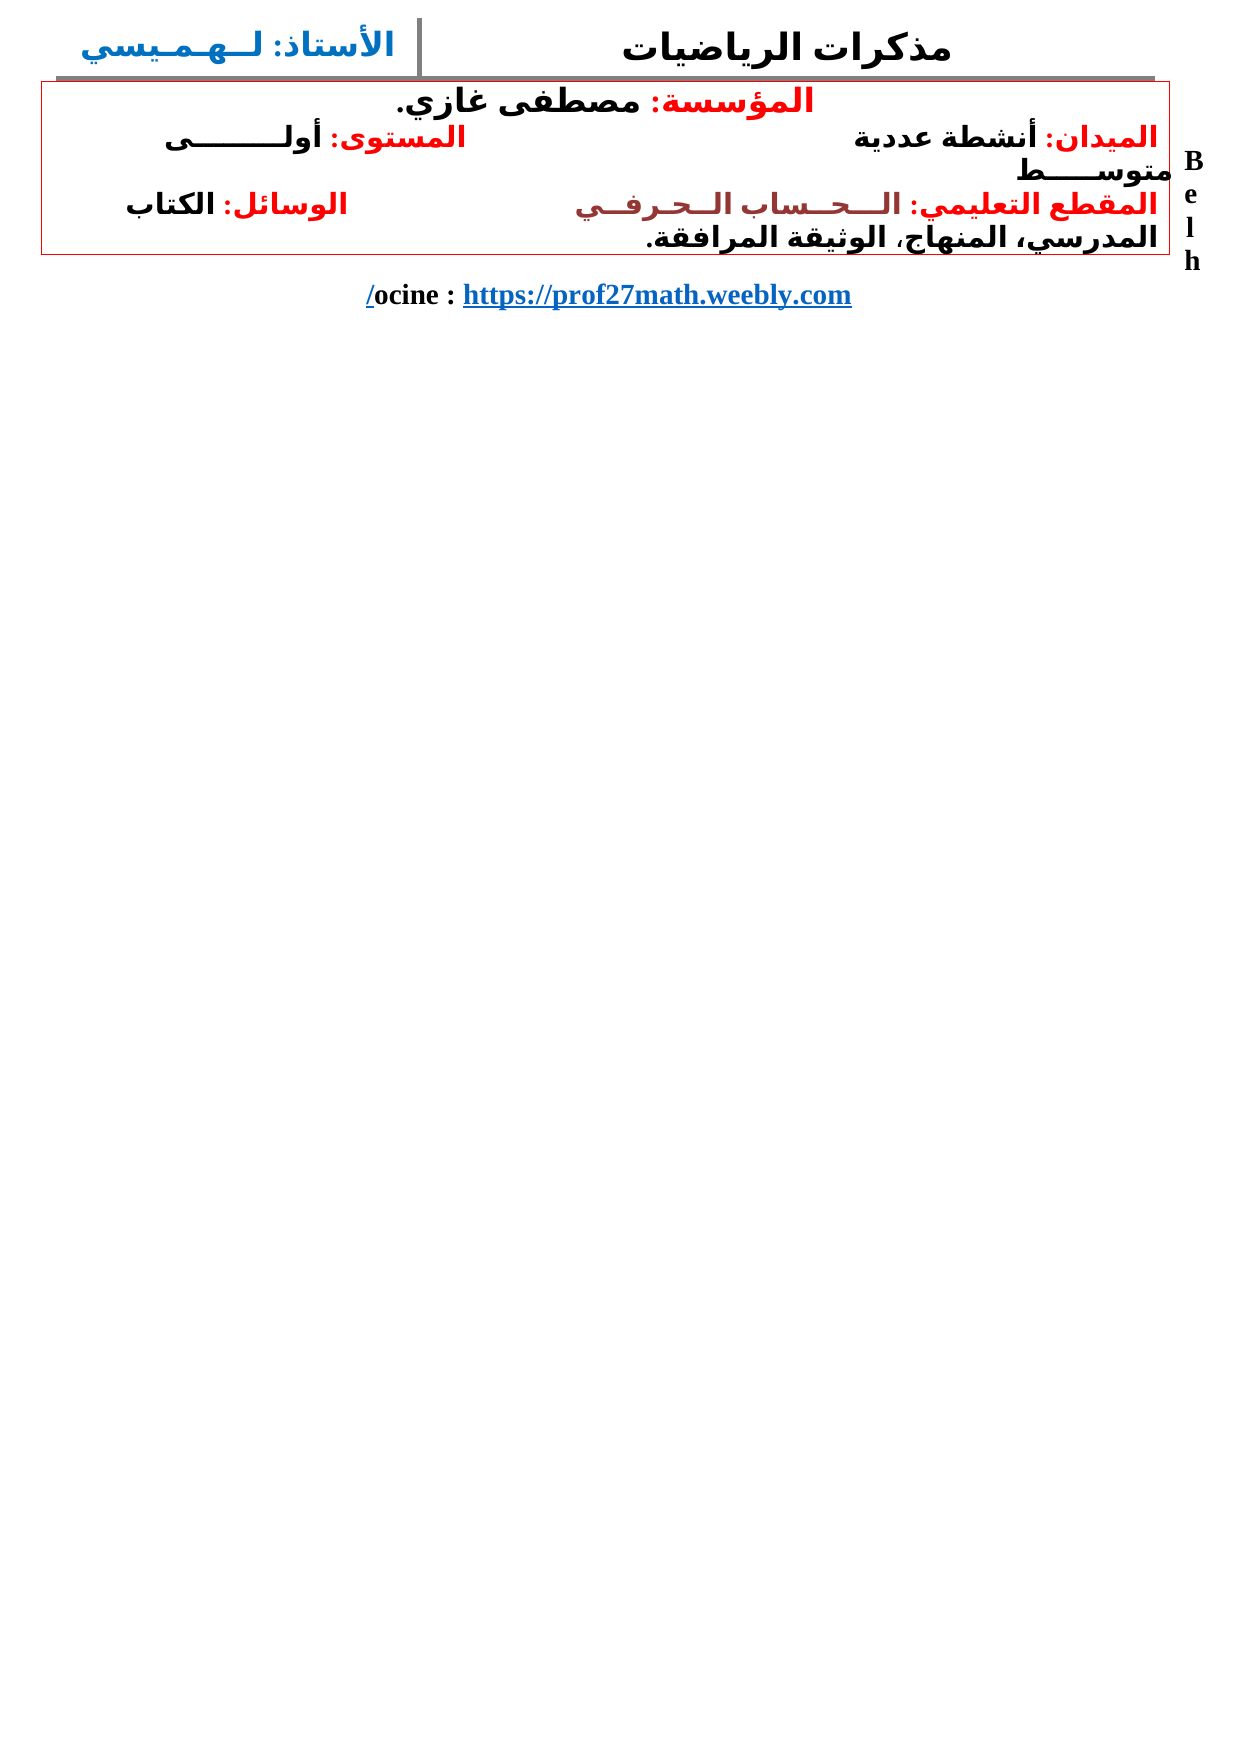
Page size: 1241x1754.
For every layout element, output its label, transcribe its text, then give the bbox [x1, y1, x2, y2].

text Belhocine : https://prof27math.weebly.com/ [15, 143, 1196, 311]
